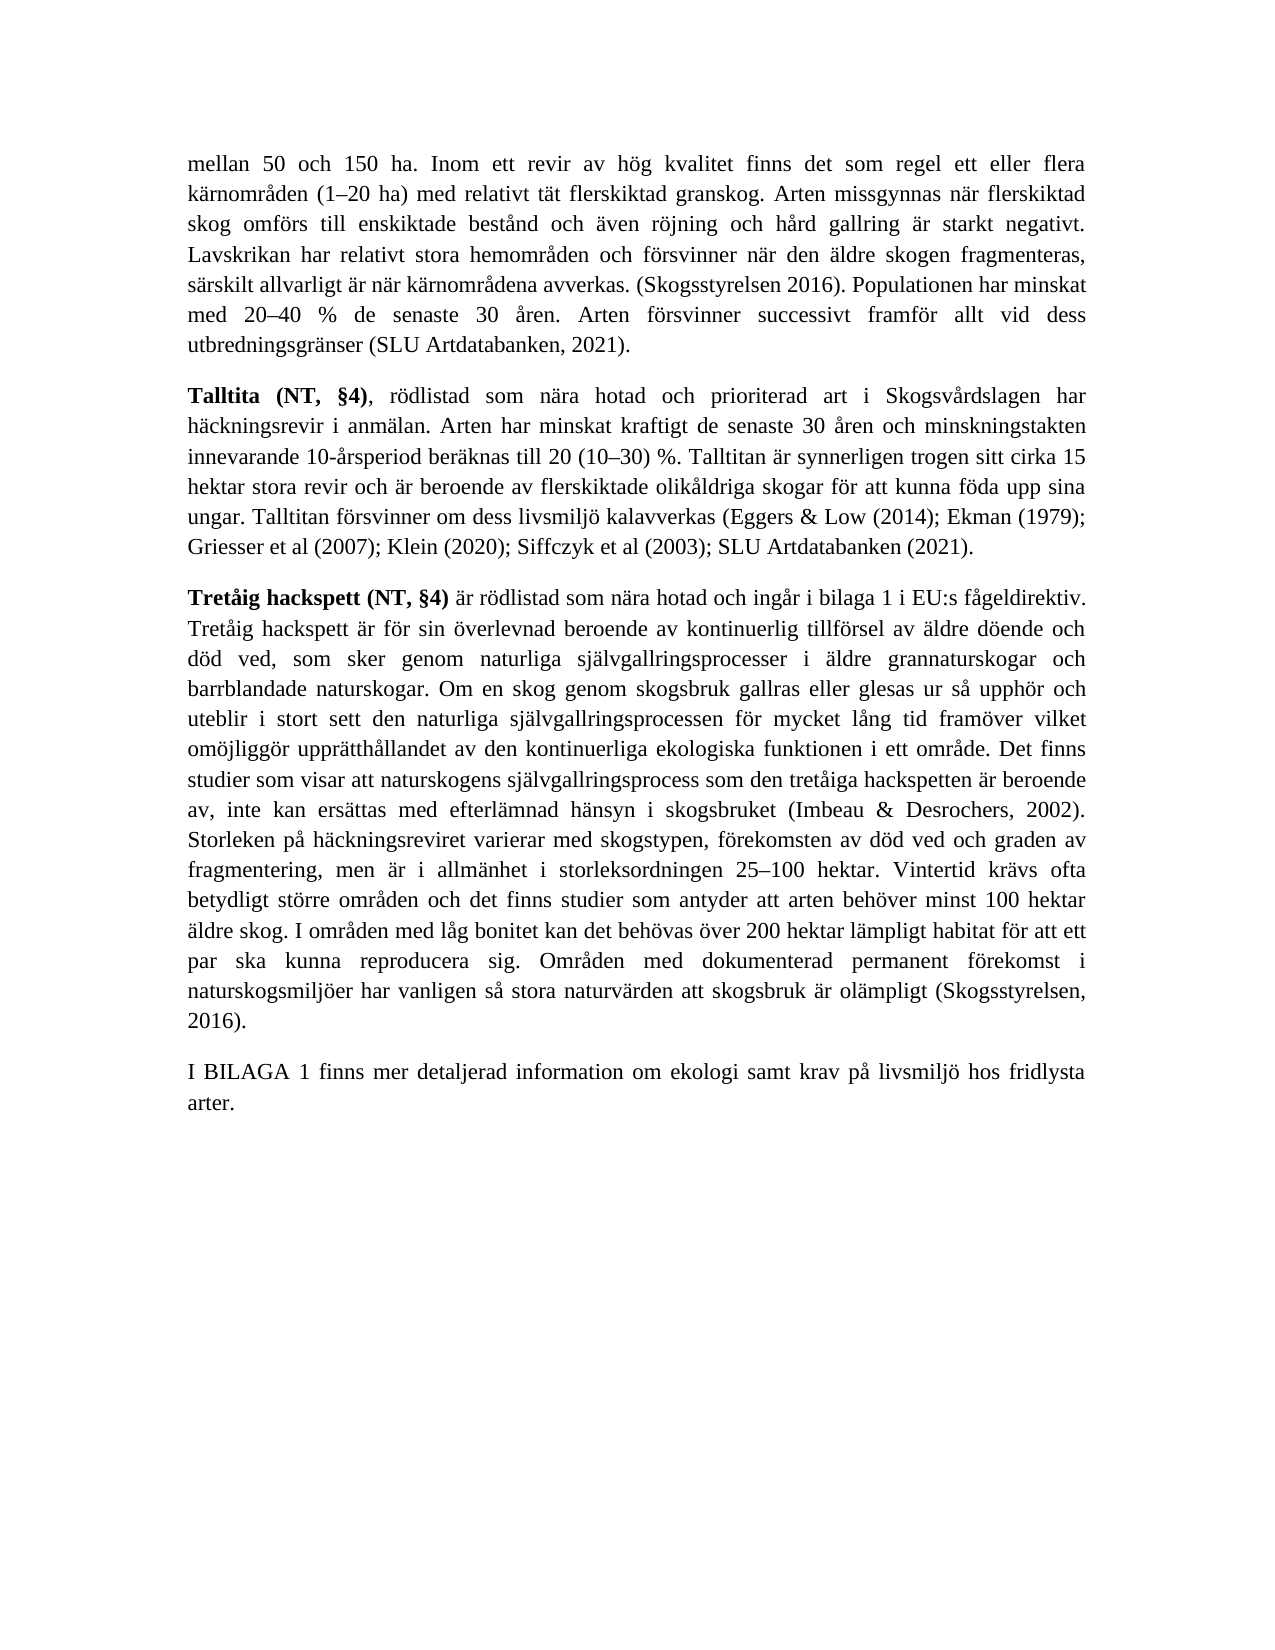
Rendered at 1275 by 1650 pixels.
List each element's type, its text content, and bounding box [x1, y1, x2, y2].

text Talltita (NT, §4), rödlistad som nära hotad och prioriterad art i Skogsvårdslagen har häckningsrevir i anmälan. Arten har minskat kraftigt de senaste 30 åren och minskningstakten innevarande 10-årsperiod beräknas till 20 (10–30) %. Talltitan är synnerligen trogen sitt cirka 15 hektar stora revir och är beroende av flerskiktade olikåldriga skogar för att kunna föda upp sina ungar. Talltitan försvinner om dess livsmiljö kalavverkas (Eggers & Low (2014); Ekman (1979); Griesser et al (2007); Klein (2020); Siffczyk et al (2003); SLU Artdatabanken (2021). [187, 382, 1087, 560]
text I BILAGA 1 finns mer detaljerad information om ekologi samt krav på livsmiljö hos fridlysta arter. [187, 1058, 1087, 1115]
text Tretåig hackspett (NT, §4) är rödlistad som nära hotad och ingår i bilaga 1 i EU:s fågeldirektiv. Tretåig hackspett är för sin överlevnad beroende av kontinuerlig tillförsel av äldre döende och död ved, som sker genom naturliga självgallringsprocesser i äldre grannaturskogar och barrblandade naturskogar. Om en skog genom skogsbruk gallras eller glesas ur så upphör och uteblir i stort sett den naturliga självgallringsprocessen för mycket lång tid framöver vilket omöjliggör upprätthållandet av den kontinuerliga ekologiska funktionen i ett område. Det finns studier som visar att naturskogens självgallringsprocess som den tretåiga hackspetten är beroende av, inte kan ersättas med efterlämnad hänsyn i skogsbruket (Imbeau & Desrochers, 2002). Storleken på häckningsreviret varierar med skogstypen, förekomsten av död ved och graden av fragmentering, men är i allmänhet i storleksordningen 25–100 hektar. Vintertid krävs ofta betydligt större områden och det finns studier som antyder att arten behöver minst 100 hektar äldre skog. I områden med låg bonitet kan det behövas över 200 hektar lämpligt habitat för att ett par ska kunna reproducera sig. Områden med dokumenterad permanent förekomst i naturskogsmiljöer har vanligen så stora naturvärden att skogsbruk är olämpligt (Skogsstyrelsen, 2016). [187, 584, 1087, 1034]
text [187, 150, 1087, 358]
